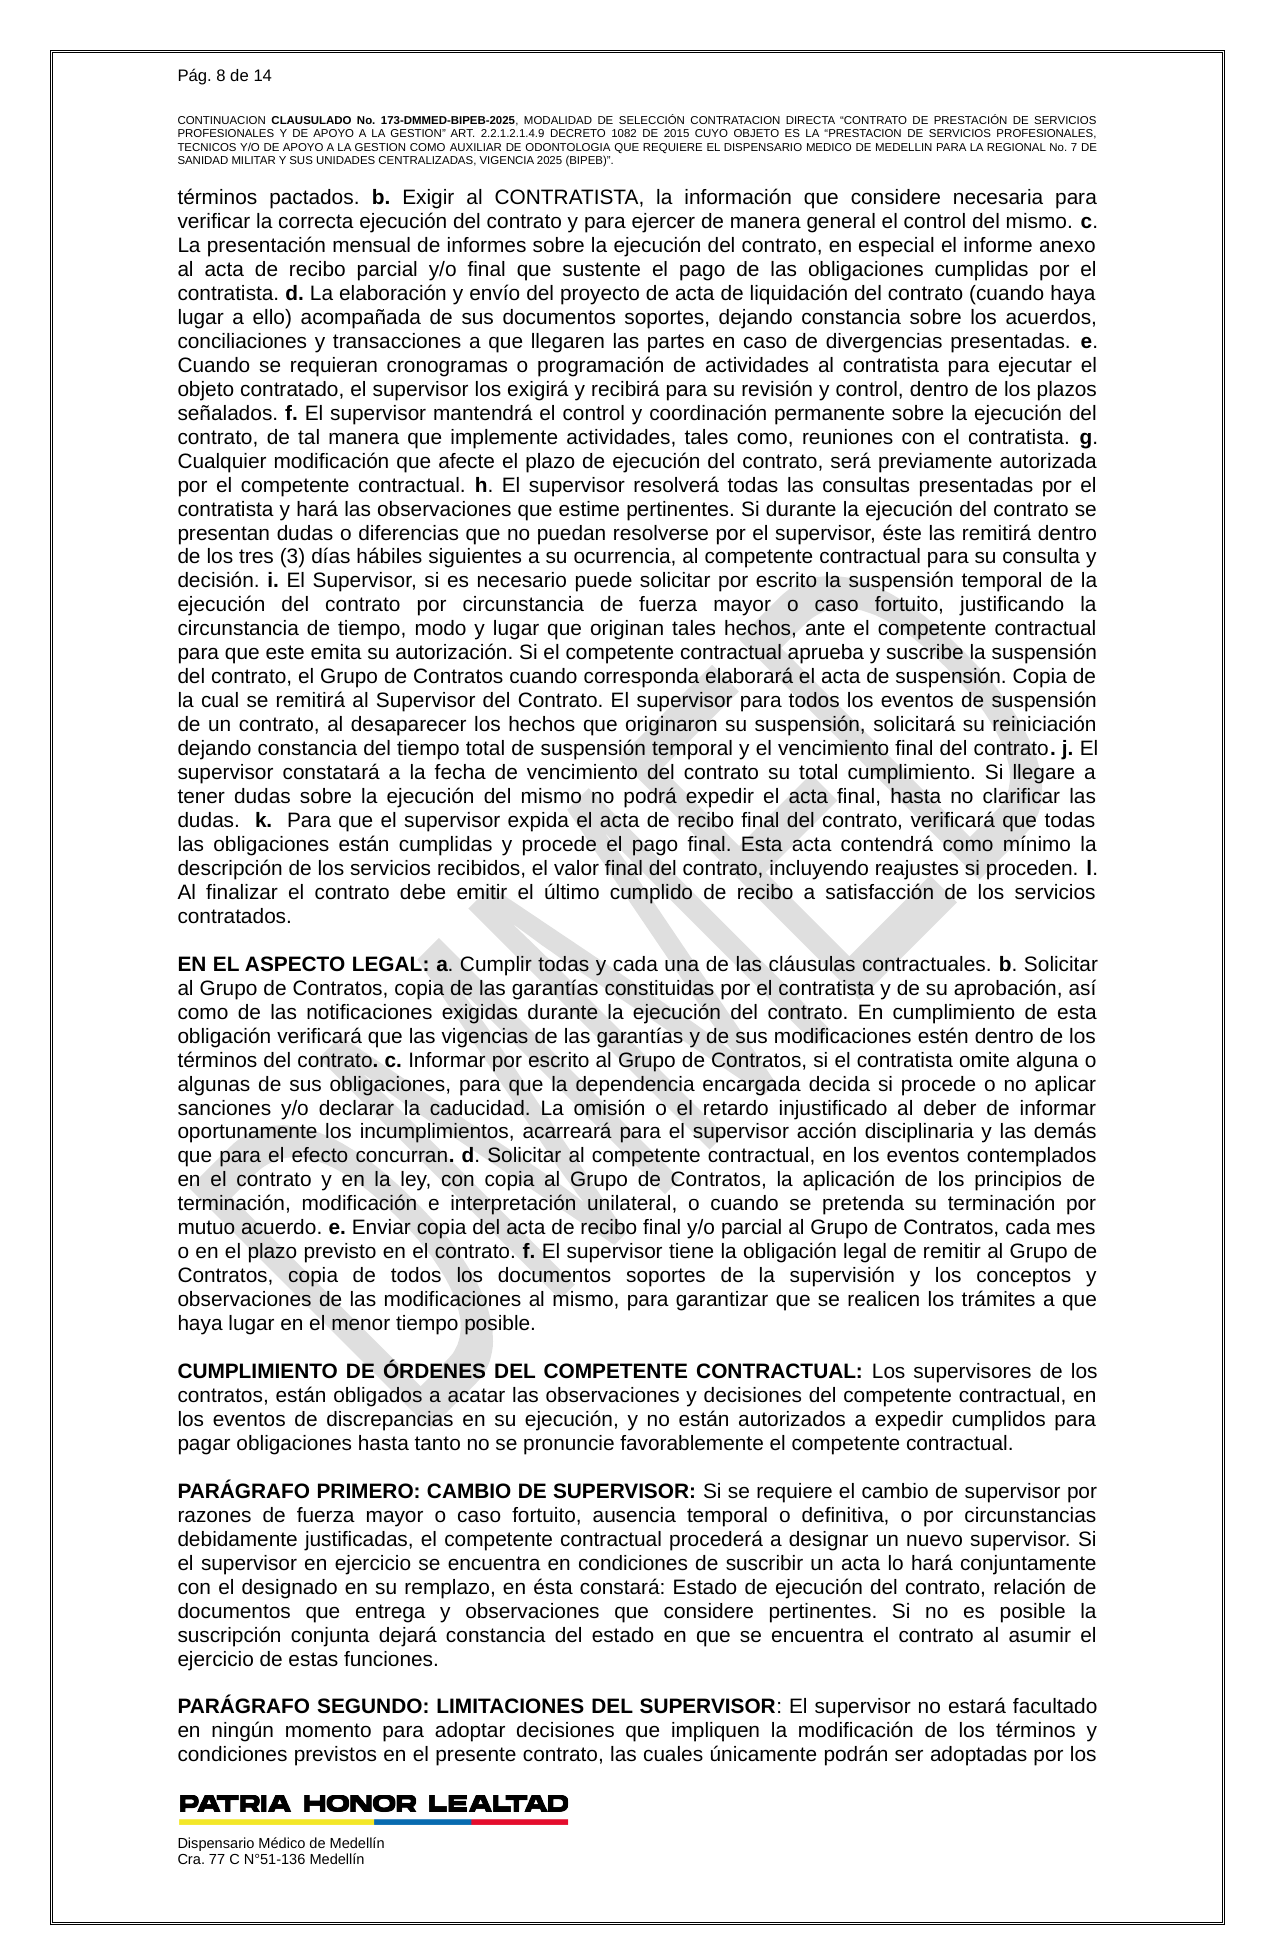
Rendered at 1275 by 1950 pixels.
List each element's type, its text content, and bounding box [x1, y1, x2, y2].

picture [179, 1795, 569, 1825]
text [177, 185, 1098, 928]
text PARÁGRAFO PRIMERO: CAMBIO DE SUPERVISOR: Si se requiere el cambio de supervisor por razones de fuerza mayor o caso fortuito, ausencia temporal o definitiva, o por circunstancias debidamente justificadas, el competente contractual procederá a designar un nuevo supervisor. Si el supervisor en ejercicio se encuentra en condiciones de suscribir un acta lo hará conjuntamente con el designado en su remplazo, en ésta constará: Estado de ejecución del contrato, relación de documentos que entrega y observaciones que considere pertinentes. Si no es posible la suscripción conjunta dejará constancia del estado en que se encuentra el contrato al asumir el ejercicio de estas funciones. [177, 1479, 1098, 1670]
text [177, 1694, 1098, 1766]
text EN EL ASPECTO LEGAL: a. Cumplir todas y cada una de las cláusulas contractuales. b. Solicitar al Grupo de Contratos, copia de las garantías constituidas por el contratista y de su aprobación, así como de las notificaciones exigidas durante la ejecución del contrato. En cumplimiento de esta obligación verificará que las vigencias de las garantías y de sus modificaciones estén dentro de los términos del contrato. c. Informar por escrito al Grupo de Contratos, si el contratista omite alguna o algunas de sus obligaciones, para que la dependencia encargada decida si procede o no aplicar sanciones y/o declarar la caducidad. La omisión o el retardo injustificado al deber de informar oportunamente los incumplimientos, acarreará para el supervisor acción disciplinaria y las demás que para el efecto concurran. d. Solicitar al competente contractual, en los eventos contemplados en el contrato y en la ley, con copia al Grupo de Contratos, la aplicación de los principios de terminación, modificación e interpretación unilateral, o cuando se pretenda su terminación por mutuo acuerdo. e. Enviar copia del acta de recibo final y/o parcial al Grupo de Contratos, cada mes o en el plazo previsto en el contrato. f. El supervisor tiene la obligación legal de remitir al Grupo de Contratos, copia de todos los documentos soportes de la supervisión y los conceptos y observaciones de las modificaciones al mismo, para garantizar que se realicen los trámites a que haya lugar en el menor tiempo posible. [177, 952, 1098, 1335]
text CUMPLIMIENTO DE ÓRDENES DEL COMPETENTE CONTRACTUAL: Los supervisores de los contratos, están obligados a acatar las observaciones y decisiones del competente contractual, en los eventos de discrepancias en su ejecución, y no están autorizados a expedir cumplidos para pagar obligaciones hasta tanto no se pronuncie favorablemente el competente contractual. [177, 1359, 1098, 1455]
